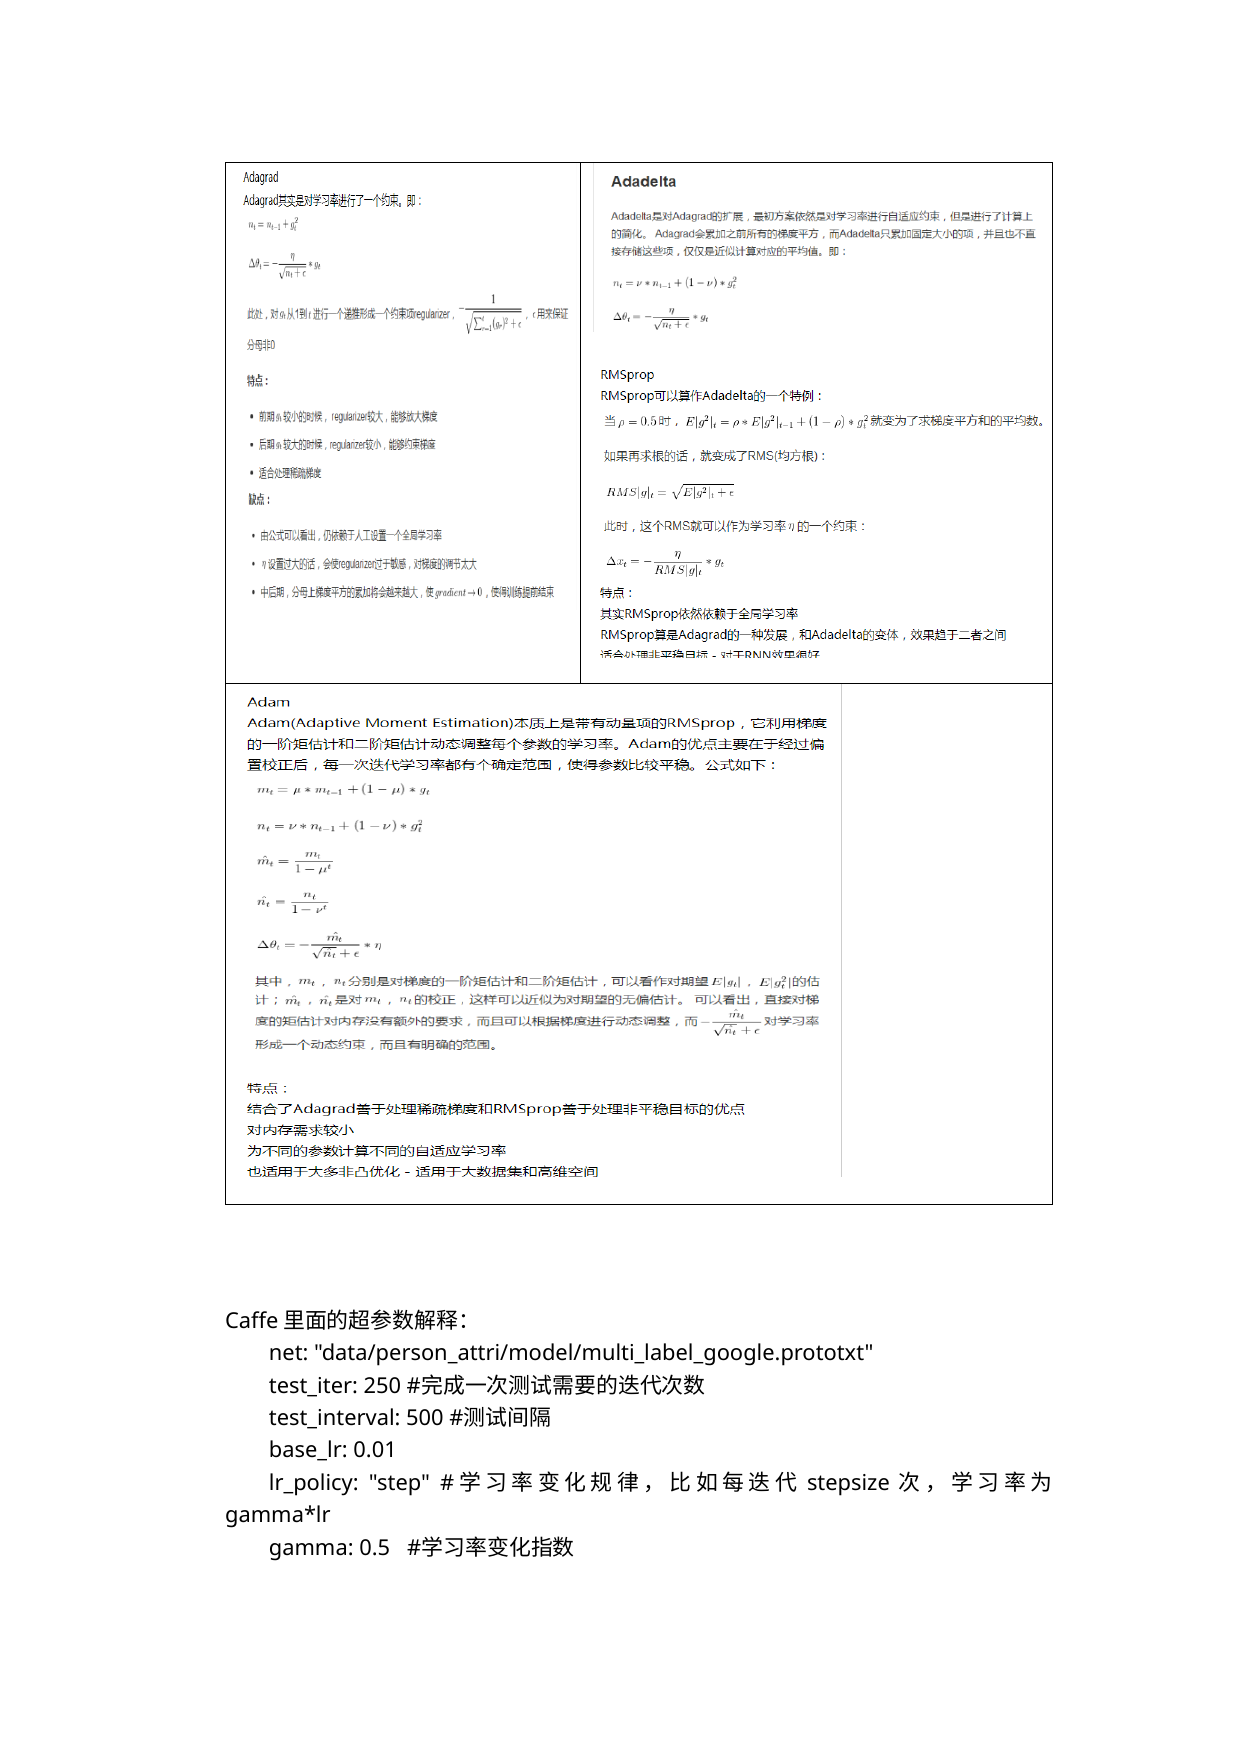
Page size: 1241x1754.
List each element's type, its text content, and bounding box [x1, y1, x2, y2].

list test_interval: 500 #测试间隔 [225, 1400, 1053, 1433]
picture [236, 163, 577, 610]
list test_iter: 250 #完成一次测试需要的迭代次数 [225, 1368, 1053, 1400]
picture [592, 163, 1041, 332]
list Caffe里面的超参数解释： [225, 1303, 1053, 1335]
list lr_policy: "step" #学习率变化规律，比如每迭代stepsize次，学习率为gamma*lr [225, 1465, 1053, 1530]
picture [592, 358, 1052, 658]
table_cell [226, 684, 1052, 1204]
list base_lr: 0.01 [225, 1433, 1053, 1465]
list gamma: 0.5 #学习率变化指数 [225, 1530, 1053, 1563]
picture [236, 684, 854, 1177]
table_header [226, 163, 580, 683]
list net: "data/person_attri/model/multi_label_google.prototxt" [225, 1335, 1053, 1368]
table_header [581, 163, 1052, 683]
